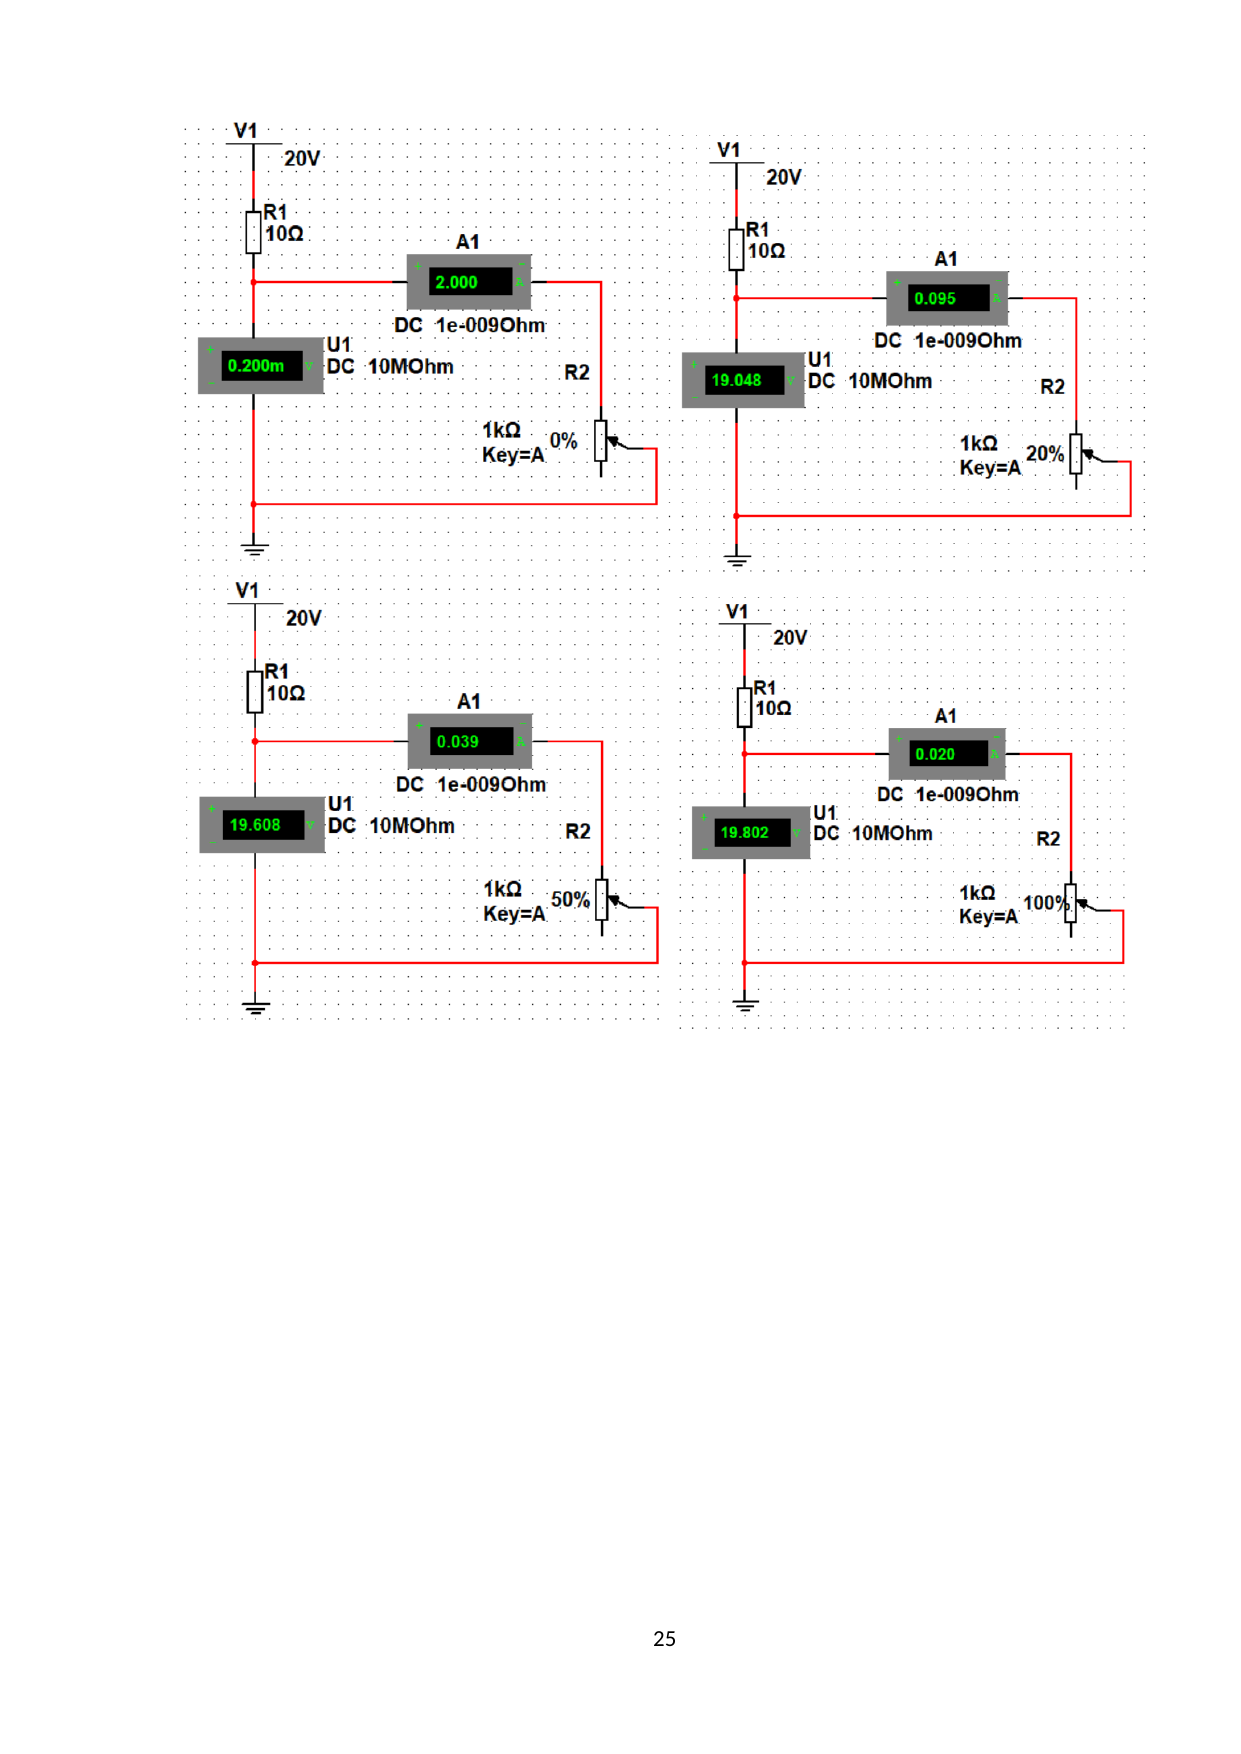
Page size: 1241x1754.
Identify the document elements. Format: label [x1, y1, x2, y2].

picture [177, 118, 1146, 1030]
